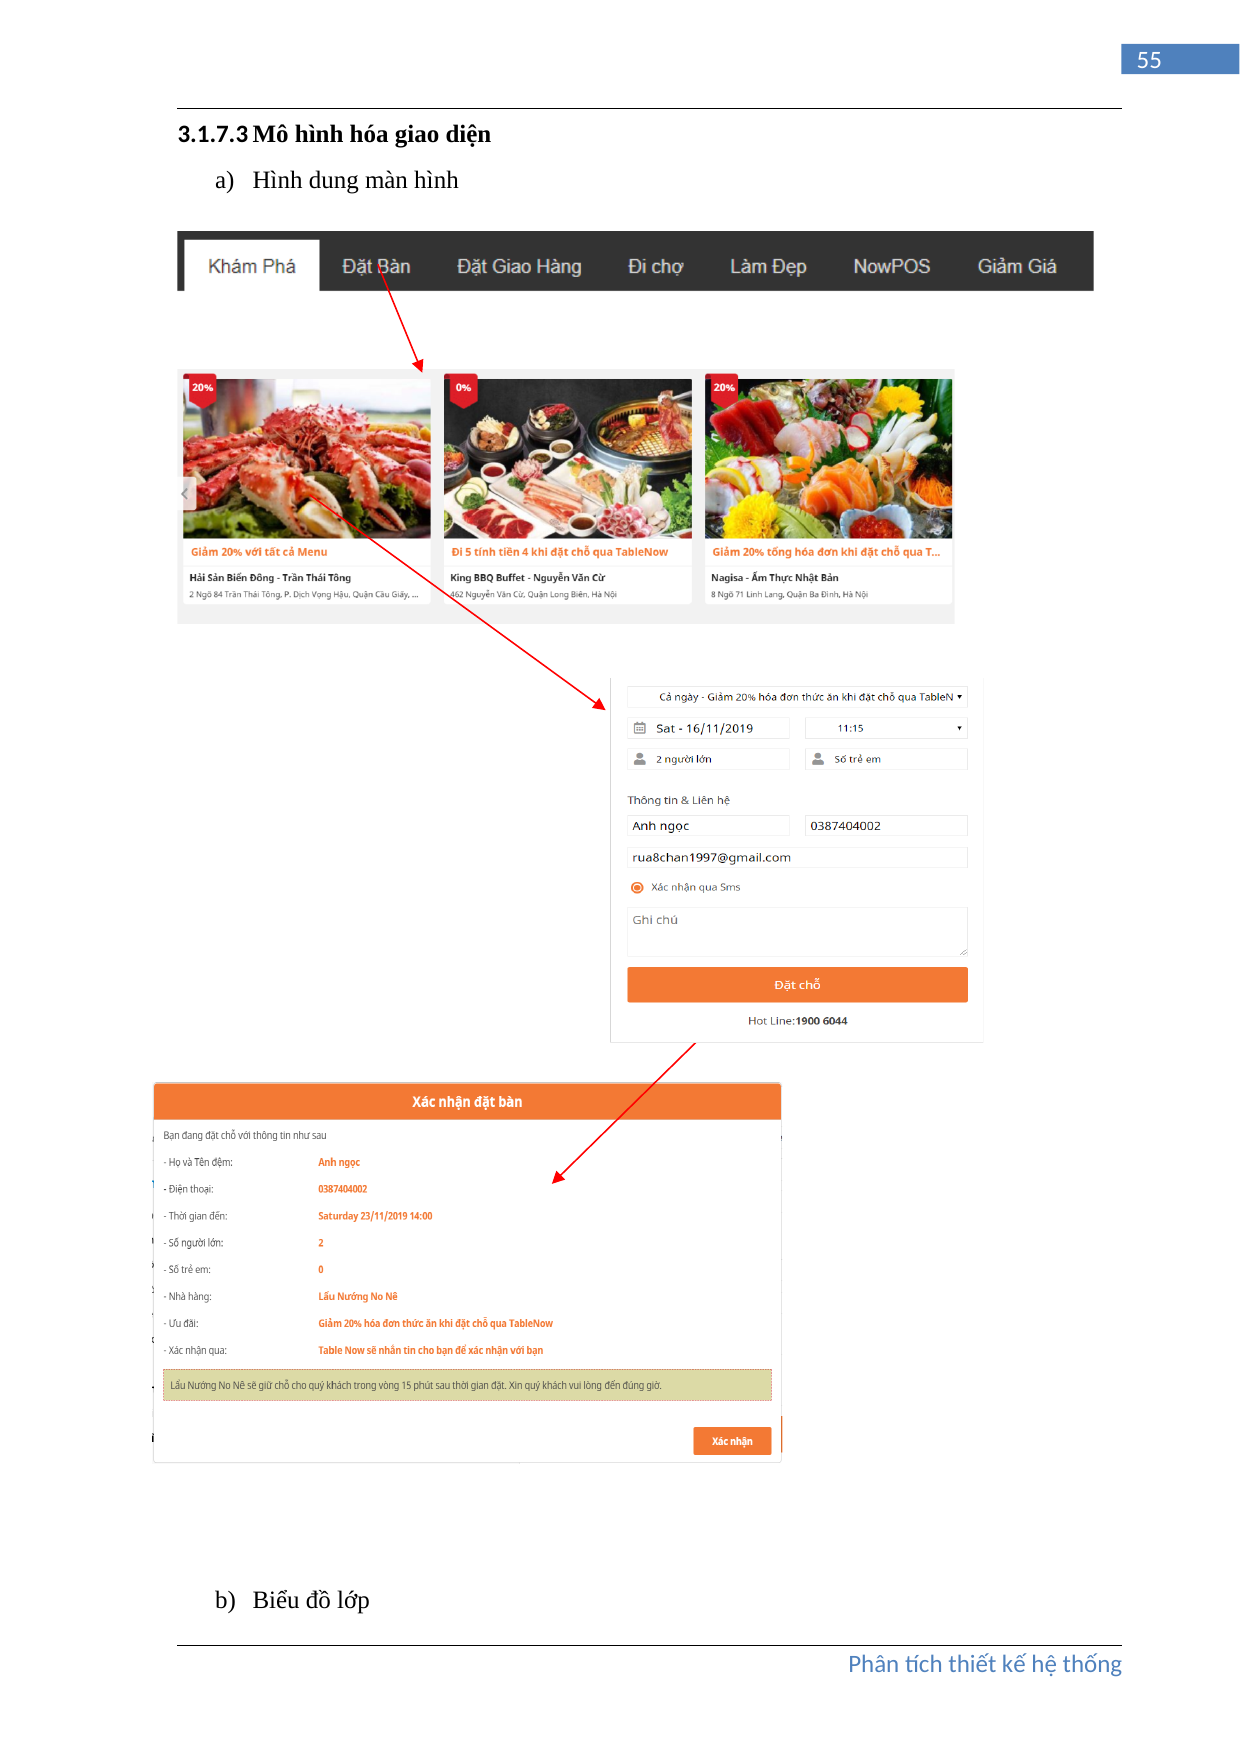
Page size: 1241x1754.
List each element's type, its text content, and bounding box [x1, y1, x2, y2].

subtitle Mô hình hóa giao diện [177, 118, 1122, 149]
picture [610, 678, 984, 1043]
list Hình dung màn hình [215, 166, 1122, 194]
picture [177, 231, 1094, 300]
picture [152, 1082, 783, 1464]
picture [177, 369, 955, 624]
list Biểu đồ lớp [215, 1585, 1122, 1614]
